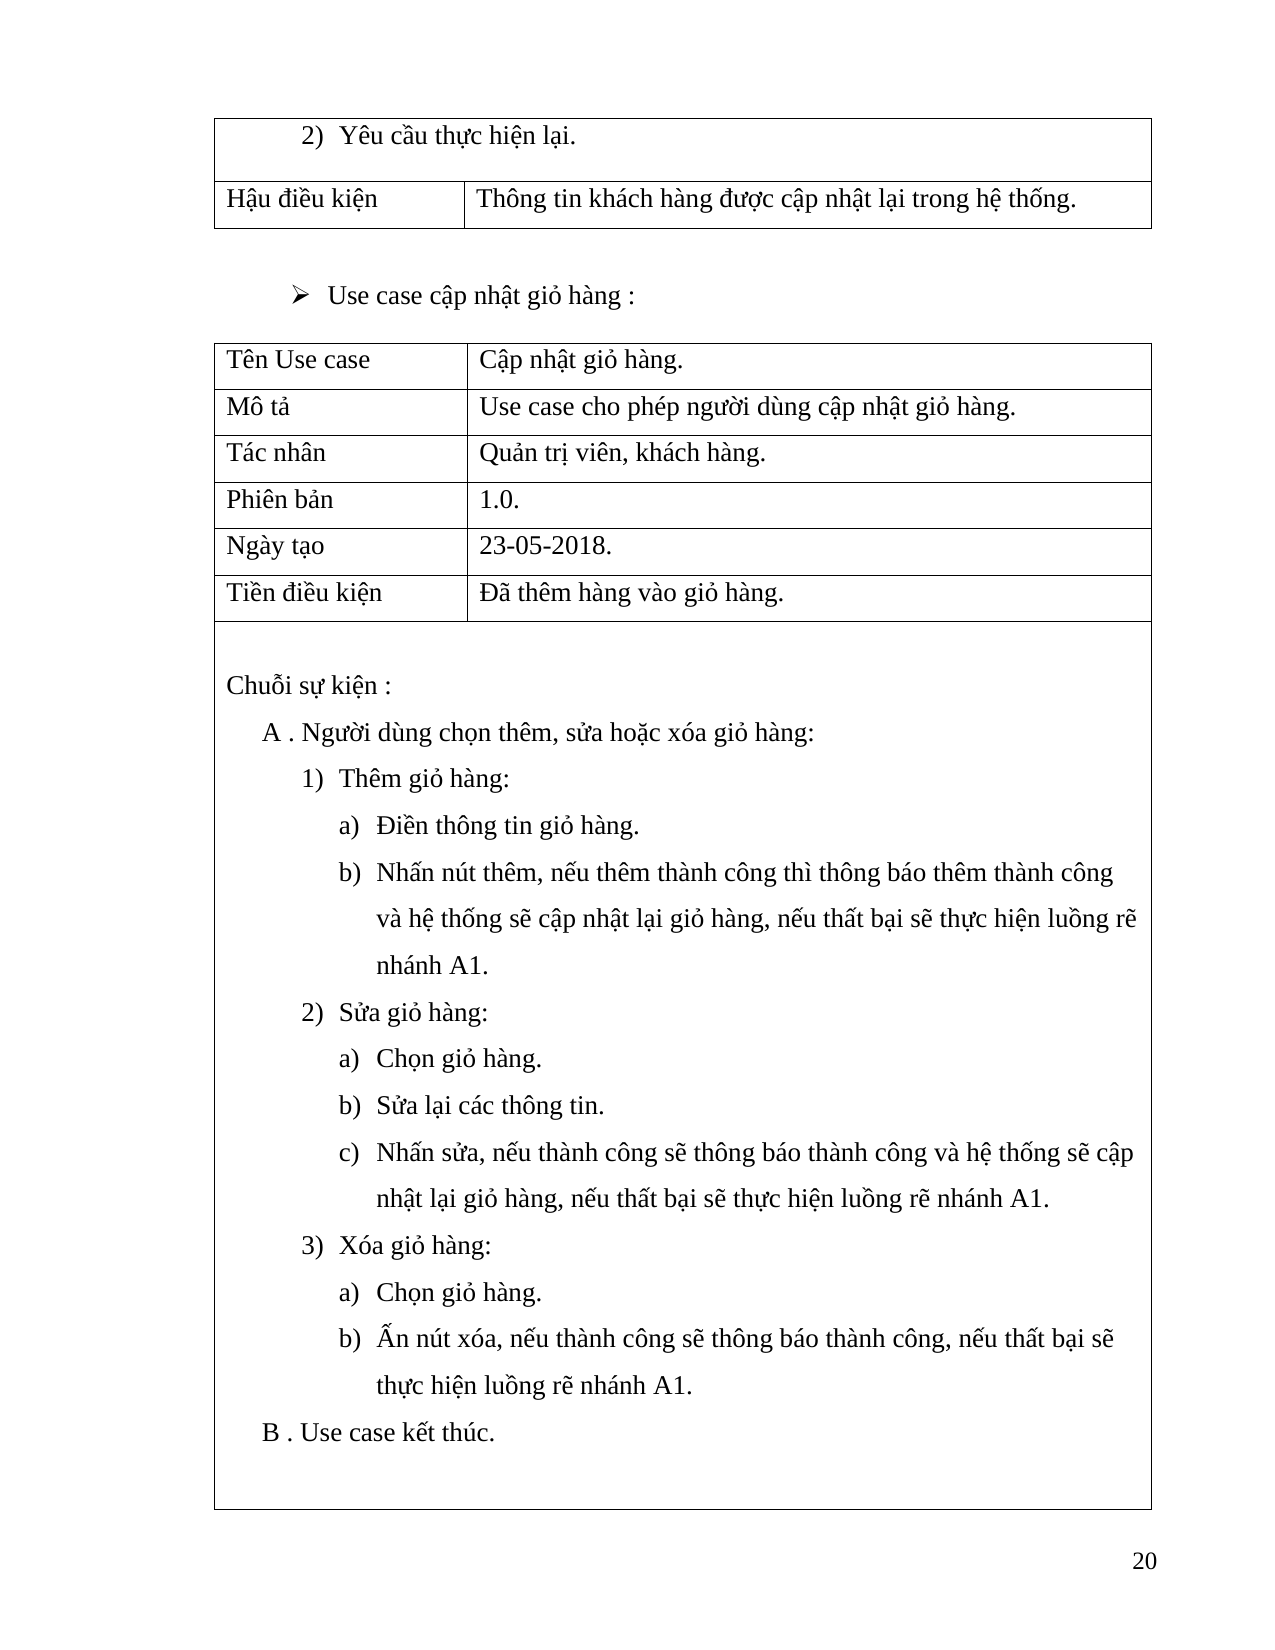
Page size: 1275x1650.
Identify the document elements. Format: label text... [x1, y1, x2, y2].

list Use case cập nhật giỏ hàng : [290, 279, 1157, 310]
table_cell Quản trị viên, khách hàng. [468, 436, 1151, 482]
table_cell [215, 119, 1151, 181]
table_cell Use case cho phép người dùng cập nhật giỏ hàng. [468, 390, 1151, 435]
table_cell 1.0. [468, 483, 1151, 528]
table_cell Chuỗi sự kiện : A . Người dùng chọn thêm, sửa hoặc xóa giỏ hàng: Thêm giỏ hàng: Điền thông tin giỏ hàng. Nhấn nút thêm, nếu thêm thành công thì thông báo thêm thành công và hệ thống sẽ cập nhật lại giỏ hàng, nếu thất bại sẽ thực hiện luồng rẽ nhánh A1. Sửa giỏ hàng: Chọn giỏ hàng. Sửa lại các thông tin. Nhấn sửa, nếu thành công sẽ thông báo thành công và hệ thống sẽ cập nhật lại giỏ hàng, nếu thất bại sẽ thực hiện luồng rẽ nhánh A1. Xóa giỏ hàng: Chọn giỏ hàng. Ấn nút xóa, nếu thành công sẽ thông báo thành công, nếu thất bại sẽ thực hiện luồng rẽ nhánh A1. B . Use case kết thúc. [215, 622, 1151, 1509]
table_cell Mô tả [215, 390, 467, 435]
table_cell Phiên bản [215, 483, 467, 528]
table_cell Ngày tạo [215, 529, 467, 575]
table_header Cập nhật giỏ hàng. [468, 344, 1151, 389]
table_cell Tác nhân [215, 436, 467, 482]
table_cell Thông tin khách hàng được cập nhật lại trong hệ thống. [465, 182, 1151, 228]
table_cell 23-05-2018. [468, 529, 1151, 575]
table_cell Đã thêm hàng vào giỏ hàng. [468, 576, 1151, 621]
table_cell Tiền điều kiện [215, 576, 467, 621]
table_header Tên Use case [215, 344, 467, 389]
table_cell Hậu điều kiện [215, 182, 464, 228]
